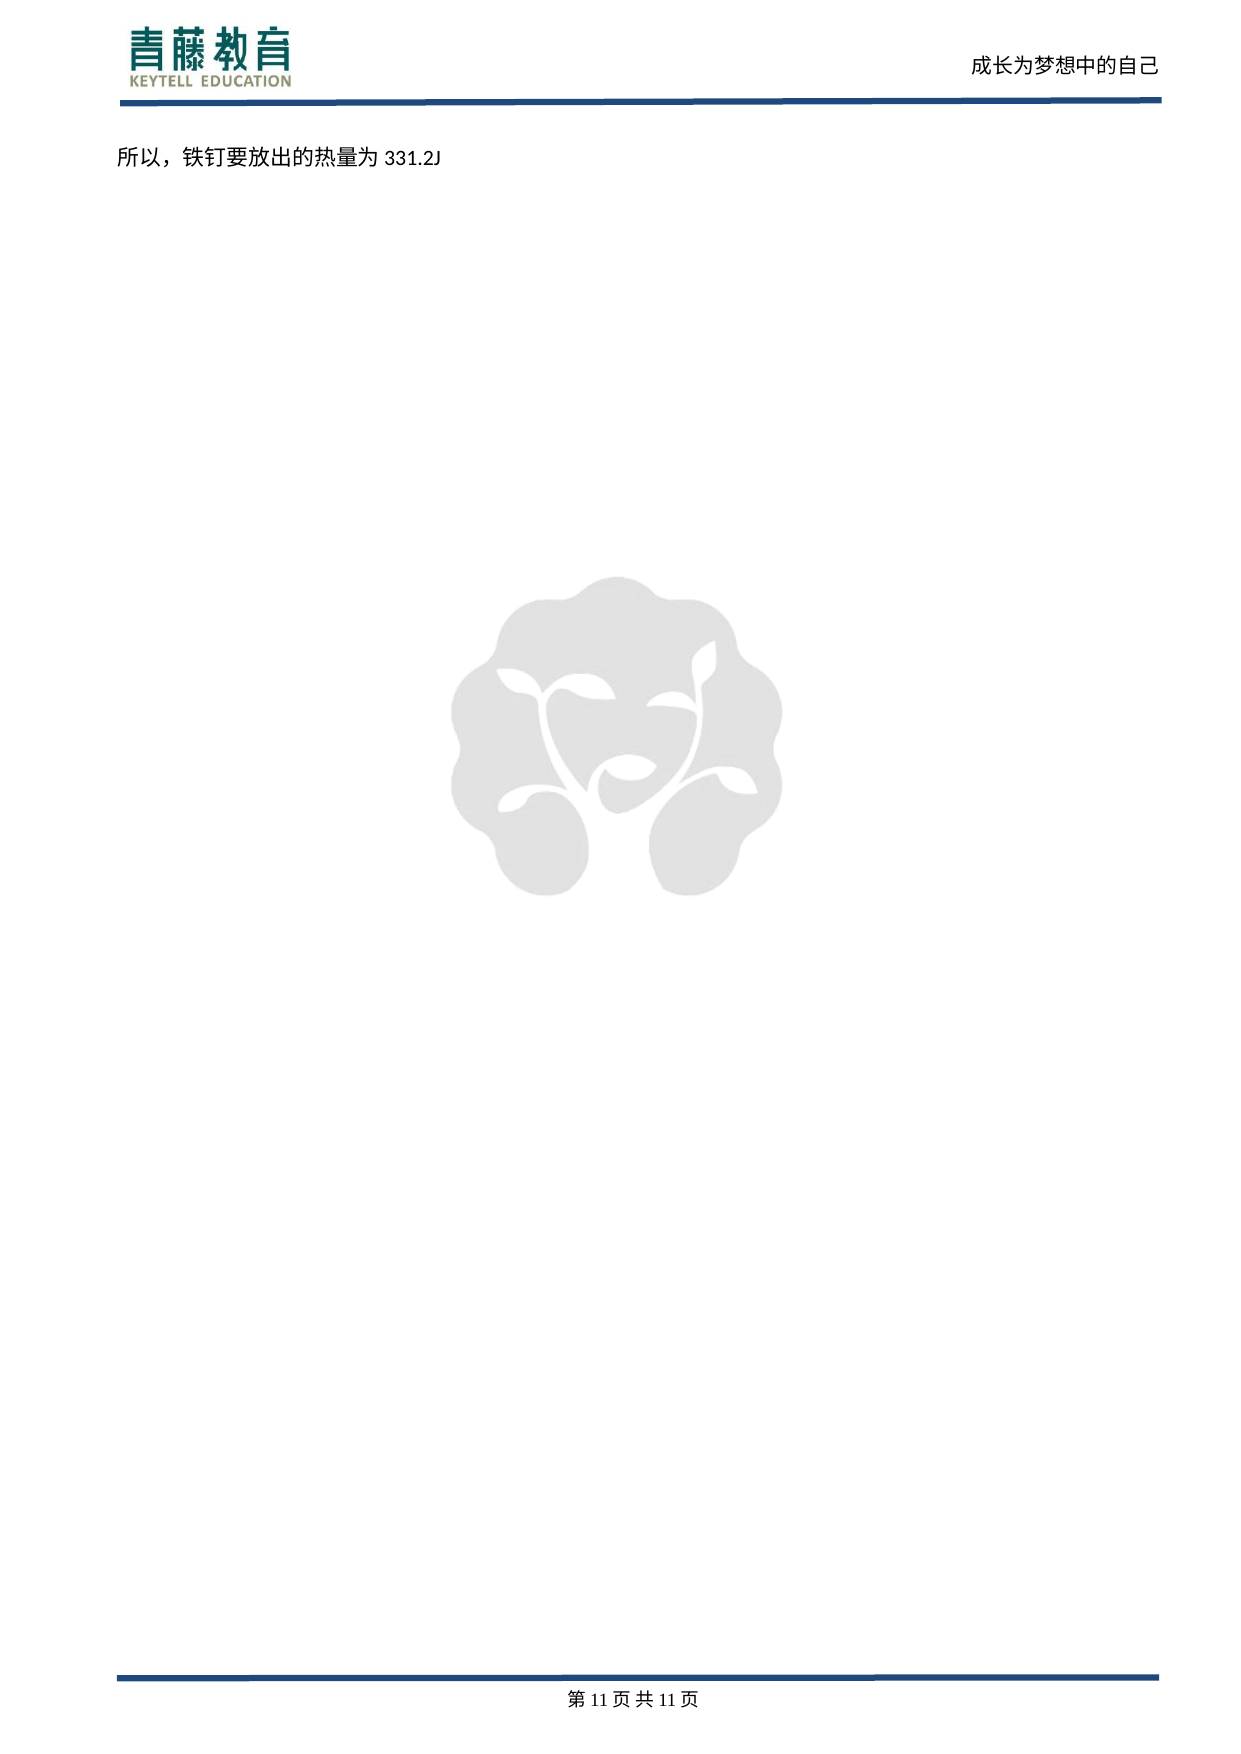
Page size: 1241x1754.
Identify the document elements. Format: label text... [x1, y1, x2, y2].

text 所以，铁钉要放出的热量为331.2J [117, 140, 1159, 172]
picture [113, 10, 303, 93]
